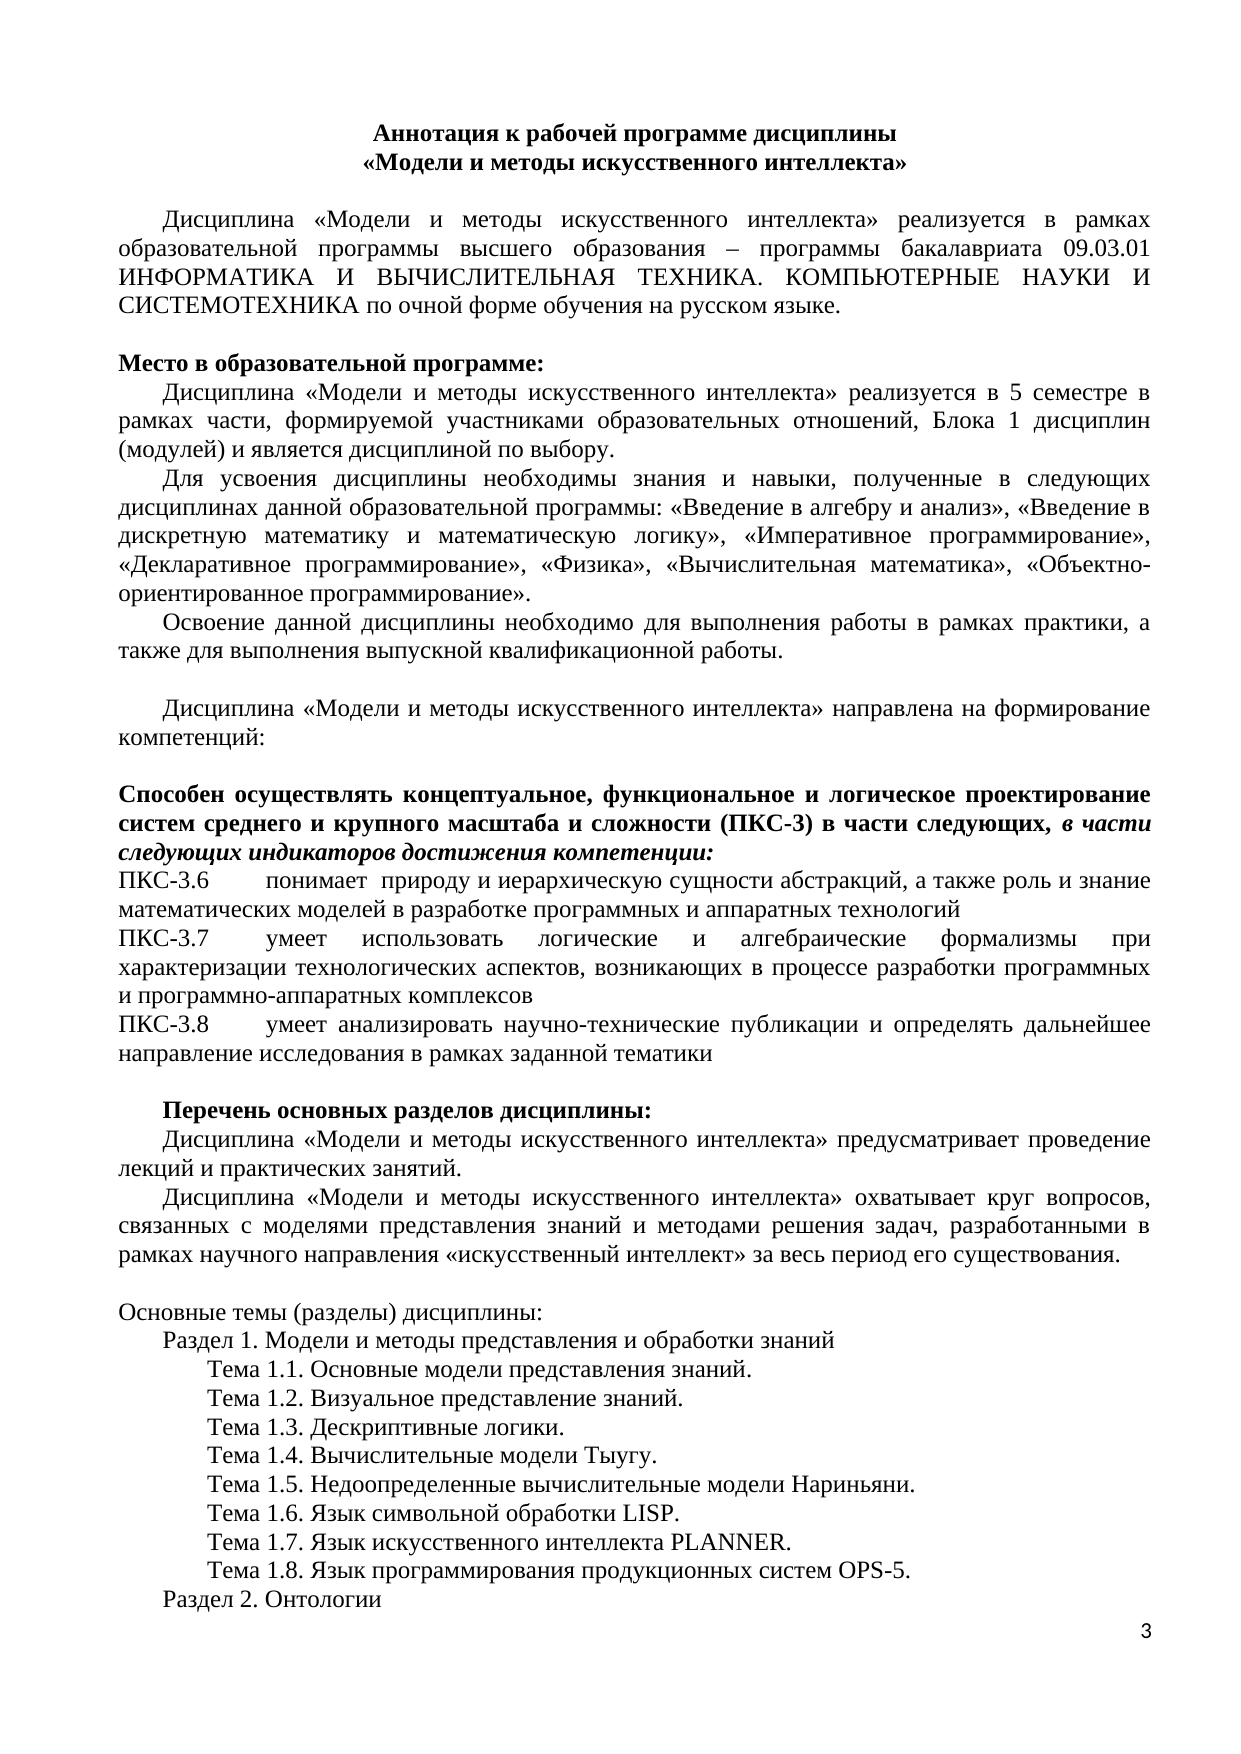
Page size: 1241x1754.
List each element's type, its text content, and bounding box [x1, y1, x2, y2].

text Дисциплина «Модели и методы искусственного интеллекта» охватывает круг вопросов, связанных с моделями представления знаний и методами решения задач, разработанными в рамках научного направления «искусственный интеллект» за весь период его существования. [118, 1182, 1152, 1268]
text Тема 1.1. Основные модели представления знаний. [162, 1354, 1152, 1383]
text Тема 1.6. Язык символьной обработки LISP. [162, 1498, 1152, 1527]
text Перечень основных разделов дисциплины: [118, 1096, 1152, 1124]
text Аннотация к рабочей программе дисциплины [118, 118, 1152, 147]
text Раздел 2. Онтологии [118, 1584, 1152, 1613]
text Дисциплина «Модели и методы искусственного интеллекта» предусматривает проведение лекций и практических занятий. [118, 1124, 1152, 1182]
text Основные темы (разделы) дисциплины: [118, 1297, 1152, 1326]
text Тема 1.5. Недоопределенные вычислительные модели Нариньяни. [162, 1469, 1152, 1498]
text ПКС-3.7 умеет использовать логические и алгебраические формализмы при характеризации технологических аспектов, возникающих в процессе разработки программных и программно-аппаратных комплексов [118, 923, 1152, 1009]
text Место в образовательной программе: [118, 348, 1152, 377]
text Дисциплина «Модели и методы искусственного интеллекта» реализуется в рамках образовательной программы высшего образования – программы бакалавриата 09.03.01 ИНФОРМАТИКА И ВЫЧИСЛИТЕЛЬНАЯ ТЕХНИКА. Компьютерные науки и системотехника по очной форме обучения на русском языке. [118, 204, 1152, 319]
text Для усвоения дисциплины необходимы знания и навыки, полученные в следующих дисциплинах данной образовательной программы: «Введение в алгебру и анализ», «Введение в дискретную математику и математическую логику», «Императивное программирование», «Декларативное программирование», «Физика», «Вычислительная математика», «Объектно-ориентированное программирование». [118, 463, 1152, 607]
text Освоение данной дисциплины необходимо для выполнения работы в рамках практики, а также для выполнения выпускной квалификационной работы. [118, 607, 1152, 664]
text Тема 1.4. Вычислительные модели Тыугу. [162, 1441, 1152, 1469]
text «Модели и методы искусственного интеллекта» [118, 147, 1152, 176]
text Способен осуществлять концептуальное, функциональное и логическое проектирование систем среднего и крупного масштаба и сложности (ПКС-3) в части следующих, в части следующих индикаторов достижения компетенции: [118, 779, 1152, 866]
text Тема 1.8. Язык программирования продукционных систем OPS-5. [162, 1556, 1152, 1584]
text Дисциплина «Модели и методы искусственного интеллекта» направлена на формирование компетенций: [118, 693, 1152, 751]
text ПКС-3.8 умеет анализировать научно-технические публикации и определять дальнейшее направление исследования в рамках заданной тематики [118, 1009, 1152, 1067]
text ПКС-3.6 понимает природу и иерархическую сущности абстракций, а также роль и знание математических моделей в разработке программных и аппаратных технологий [118, 866, 1152, 923]
text Дисциплина «Модели и методы искусственного интеллекта» реализуется в 5 семестре в рамках части, формируемой участниками образовательных отношений, Блока 1 дисциплин (модулей) и является дисциплиной по выбору. [118, 377, 1152, 463]
text Тема 1.3. Дескриптивные логики. [162, 1412, 1152, 1441]
text Раздел 1. Модели и методы представления и обработки знаний [118, 1326, 1152, 1354]
text Тема 1.2. Визуальное представление знаний. [162, 1383, 1152, 1412]
text Тема 1.7. Язык искусственного интеллекта PLANNER. [162, 1527, 1152, 1556]
